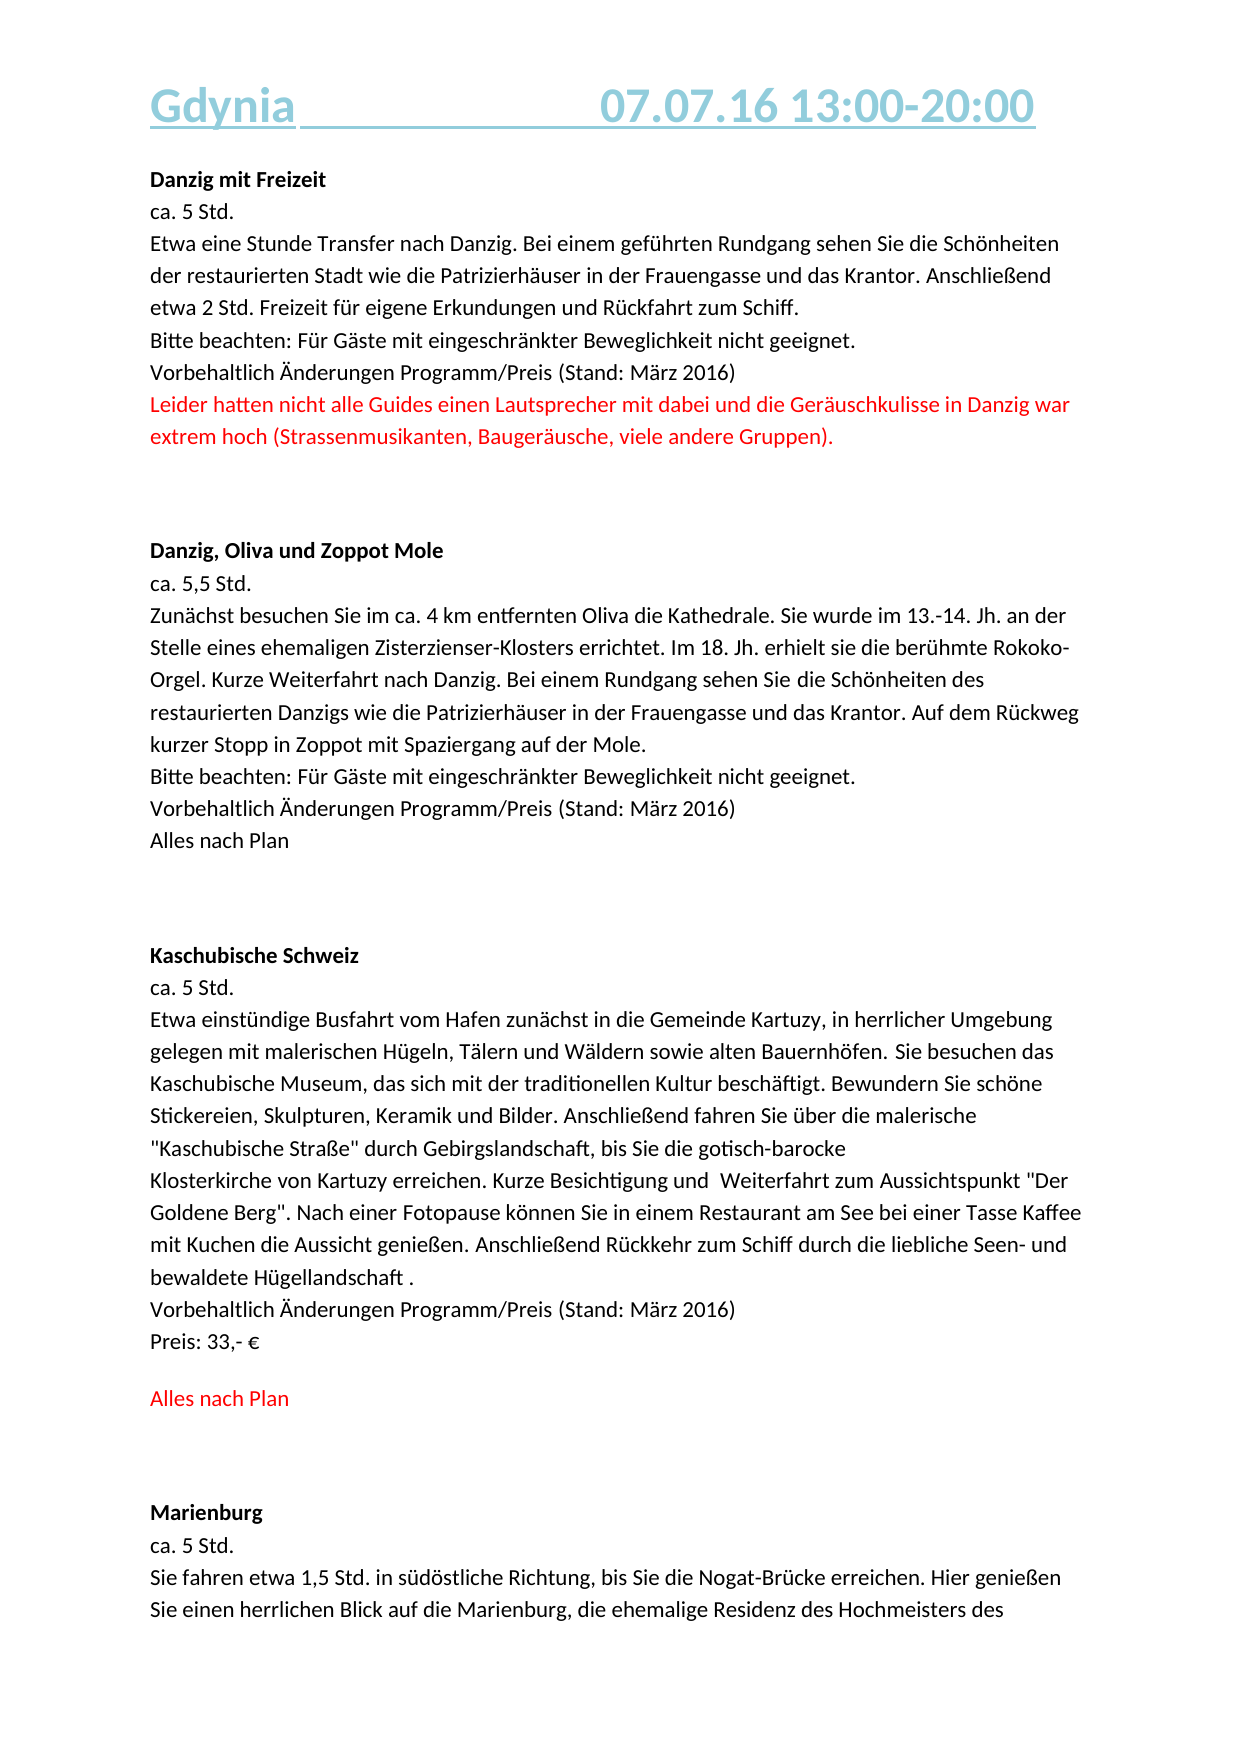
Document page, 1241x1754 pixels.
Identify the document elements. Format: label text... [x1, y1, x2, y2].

text Danzig, Oliva und Zoppot Mole ca. 5,5 Std. Zunächst besuchen Sie im ca. 4 km entfernten Oliva die Kathedrale. Sie wurde im 13.-14. Jh. an der Stelle eines ehemaligen Zisterzienser-Klosters errichtet. Im 18. Jh. erhielt sie die berühmte Rokoko-Orgel. Kurze Weiterfahrt nach Danzig. Bei einem Rundgang sehen Sie die Schönheiten des restaurierten Danzigs wie die Patrizierhäuser in der Frauengasse und das Krantor. Auf dem Rückweg kurzer Stopp in Zoppot mit Spaziergang auf der Mole. Bitte beachten: Für Gäste mit eingeschränkter Beweglichkeit nicht geeignet. Vorbehaltlich Änderungen Programm/Preis (Stand: März 2016) Alles nach Plan [150, 537, 1090, 854]
text Alles nach Plan [150, 1384, 1090, 1412]
text Gdynia 07.07.16 13:00-20:00 [150, 74, 1090, 135]
text Kaschubische Schweiz ca. 5 Std. Etwa einstündige Busfahrt vom Hafen zunächst in die Gemeinde Kartuzy, in herrlicher Umgebung gelegen mit malerischen Hügeln, Tälern und Wäldern sowie alten Bauernhöfen. Sie besuchen das Kaschubische Museum, das sich mit der traditionellen Kultur beschäftigt. Bewundern Sie schöne Stickereien, Skulpturen, Keramik und Bilder. Anschließend fahren Sie über die malerische "Kaschubische Straße" durch Gebirgslandschaft, bis Sie die gotisch-barocke Klosterkirche von Kartuzy erreichen. Kurze Besichtigung und Weiterfahrt zum Aussichtspunkt "Der Goldene Berg". Nach einer Fotopause können Sie in einem Restaurant am See bei einer Tasse Kaffee mit Kuchen die Aussicht genießen. Anschließend Rückkehr zum Schiff durch die liebliche Seen- und bewaldete Hügellandschaft . Vorbehaltlich Änderungen Programm/Preis (Stand: März 2016) Preis: 33,- € [150, 941, 1090, 1355]
text Danzig mit Freizeit ca. 5 Std. Etwa eine Stunde Transfer nach Danzig. Bei einem geführten Rundgang sehen Sie die Schönheiten der restaurierten Stadt wie die Patrizierhäuser in der Frauengasse und das Krantor. Anschließend etwa 2 Std. Freizeit für eigene Erkundungen und Rückfahrt zum Schiff. Bitte beachten: Für Gäste mit eingeschränkter Beweglichkeit nicht geeignet. Vorbehaltlich Änderungen Programm/Preis (Stand: März 2016) Leider hatten nicht alle Guides einen Lautsprecher mit dabei und die Geräuschkulisse in Danzig war extrem hoch (Strassenmusikanten, Baugeräusche, viele andere Gruppen). [150, 165, 1090, 450]
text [150, 1498, 1090, 1623]
